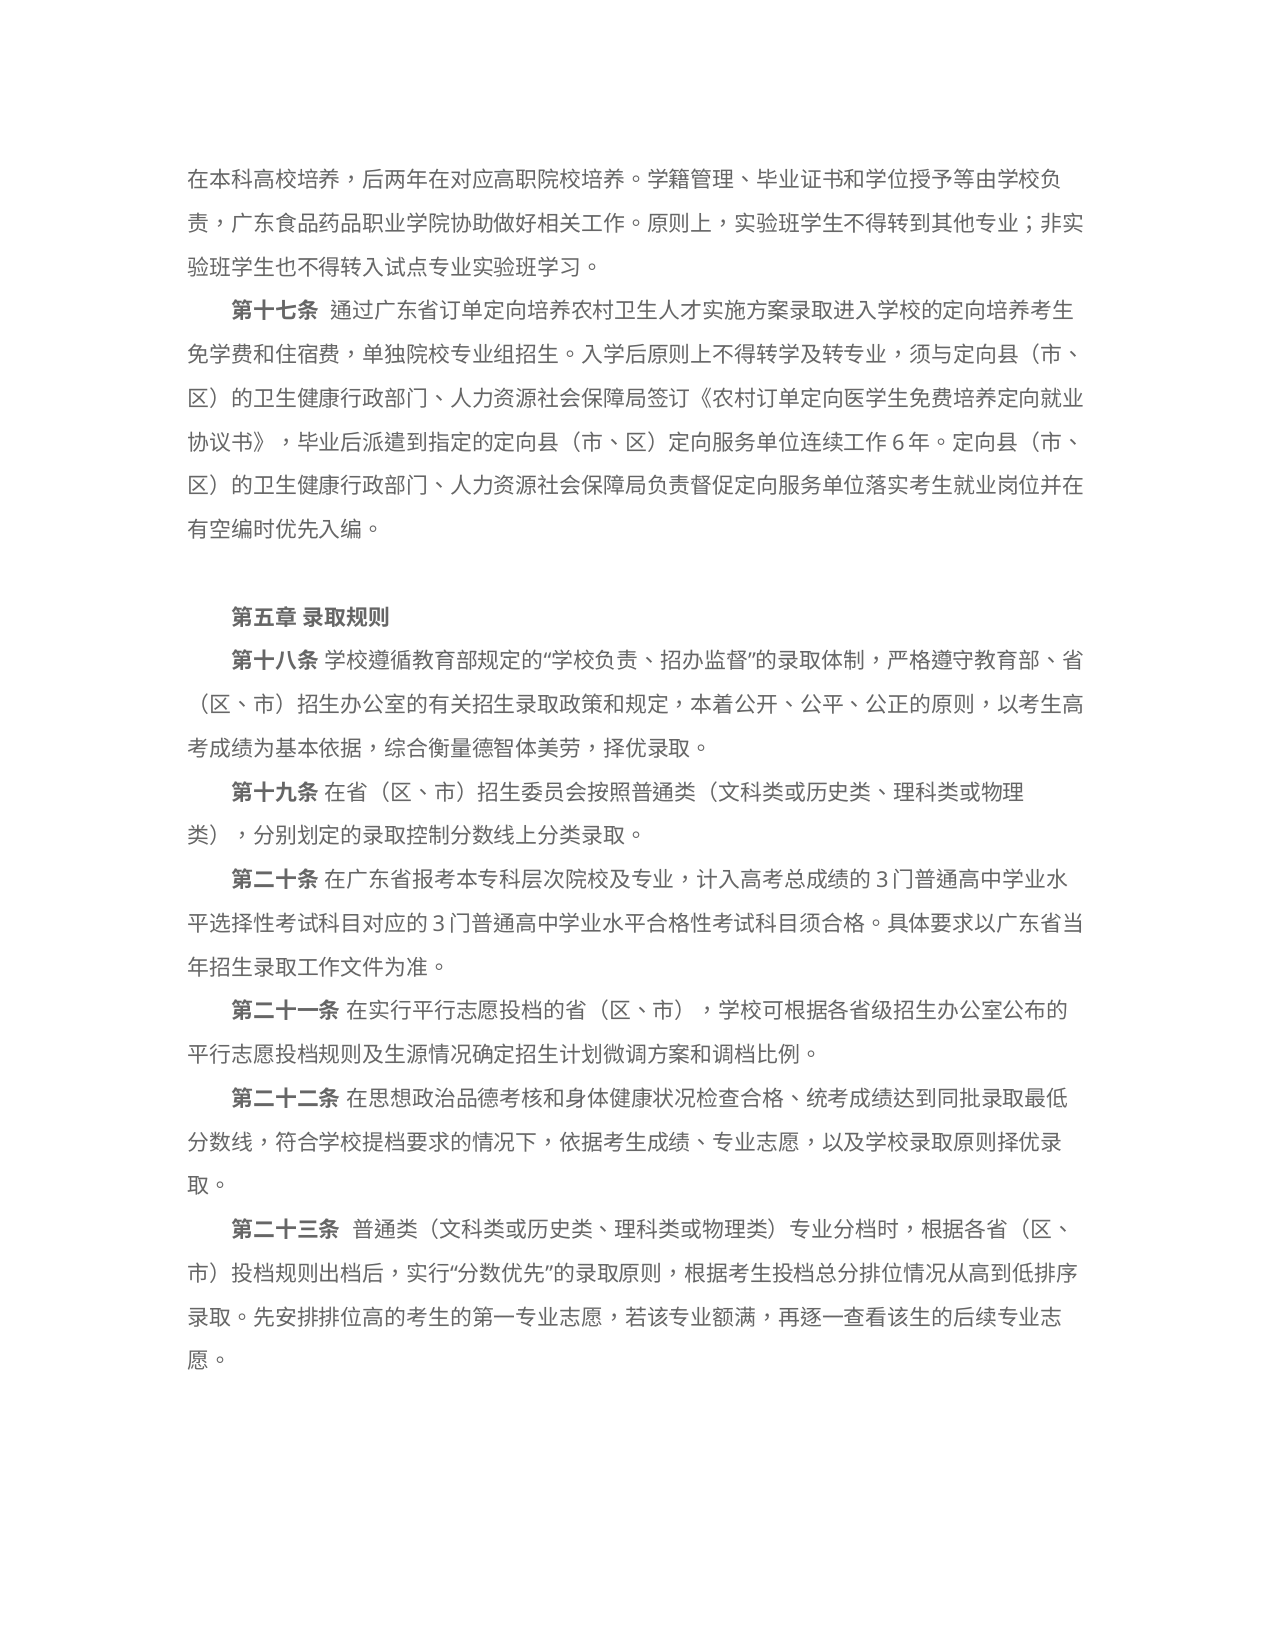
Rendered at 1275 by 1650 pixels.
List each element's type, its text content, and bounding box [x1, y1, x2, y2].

text 第二十一条 在实行平行志愿投档的省（区、市），学校可根据各省级招生办公室公布的平行志愿投档规则及生源情况确定招生计划微调方案和调档比例。 [187, 981, 1087, 1069]
text 第二十三条 普通类（文科类或历史类、理科类或物理类）专业分档时，根据各省（区、市）投档规则出档后，实行“分数优先”的录取原则，根据考生投档总分排位情况从高到低排序录取。先安排排位高的考生的第一专业志愿，若该专业额满，再逐一查看该生的后续专业志愿。 [187, 1200, 1087, 1375]
text 第十九条 在省（区、市）招生委员会按照普通类（文科类或历史类、理科类或物理类），分别划定的录取控制分数线上分类录取。 [187, 762, 1087, 850]
text 第十八条 学校遵循教育部规定的“学校负责、招办监督”的录取体制，严格遵守教育部、省（区、市）招生办公室的有关招生录取政策和规定，本着公开、公平、公正的原则，以考生高考成绩为基本依据，综合衡量德智体美劳，择优录取。 [187, 631, 1087, 762]
text 第五章 录取规则 [187, 587, 1087, 631]
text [187, 150, 1087, 281]
text 第二十条 在广东省报考本专科层次院校及专业，计入高考总成绩的3门普通高中学业水平选择性考试科目对应的3门普通高中学业水平合格性考试科目须合格。具体要求以广东省当年招生录取工作文件为准。 [187, 850, 1087, 981]
text 第二十二条 在思想政治品德考核和身体健康状况检查合格、统考成绩达到同批录取最低分数线，符合学校提档要求的情况下，依据考生成绩、专业志愿，以及学校录取原则择优录取。 [187, 1069, 1087, 1200]
text 第十七条 通过广东省订单定向培养农村卫生人才实施方案录取进入学校的定向培养考生免学费和住宿费，单独院校专业组招生。入学后原则上不得转学及转专业，须与定向县（市、区）的卫生健康行政部门、人力资源社会保障局签订《农村订单定向医学生免费培养定向就业协议书》，毕业后派遣到指定的定向县（市、区）定向服务单位连续工作6年。定向县（市、区）的卫生健康行政部门、人力资源社会保障局负责督促定向服务单位落实考生就业岗位并在有空编时优先入编。 [187, 281, 1087, 544]
